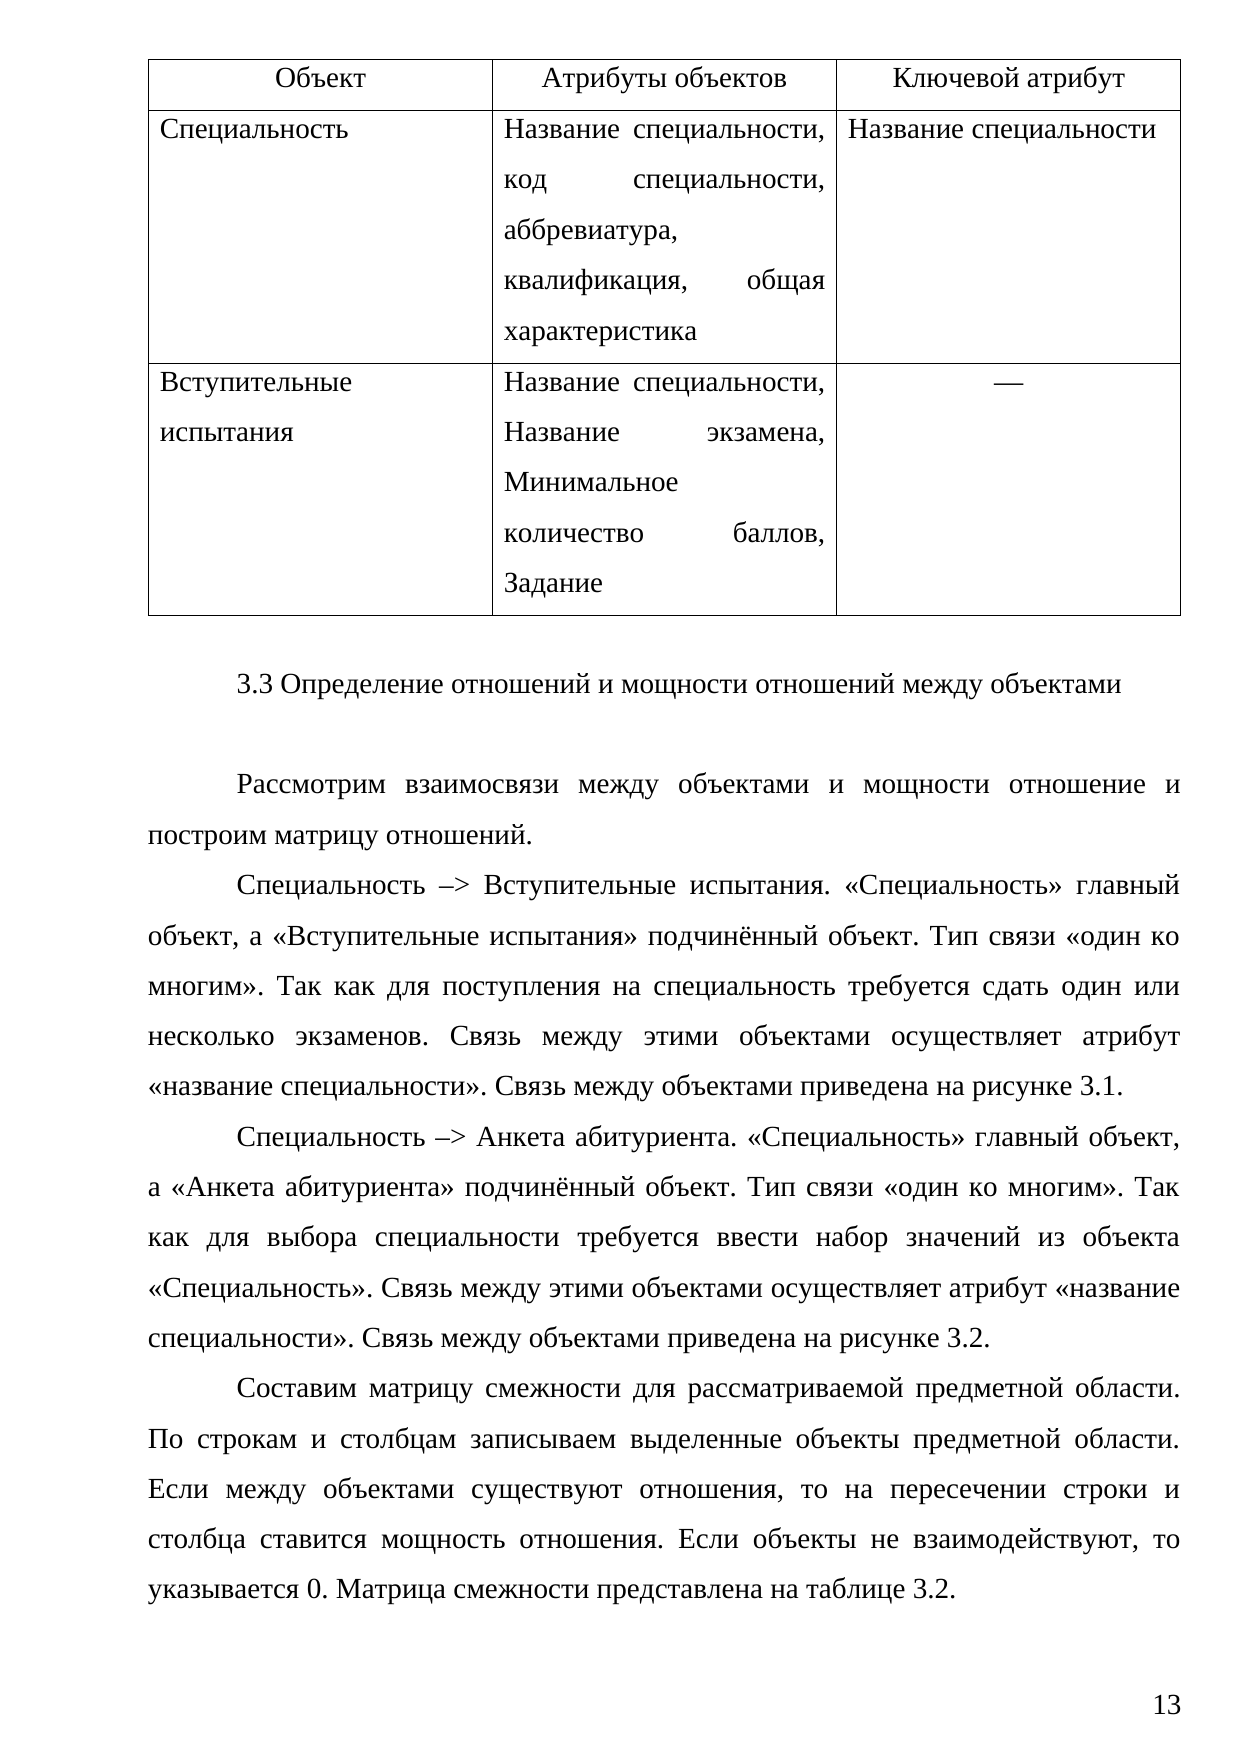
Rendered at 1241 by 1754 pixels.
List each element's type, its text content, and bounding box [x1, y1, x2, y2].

table_cell Вступительные испытания [149, 364, 492, 615]
text Рассмотрим взаимосвязи между объектами и мощности отношение и построим матрицу отношений. [148, 767, 1181, 851]
table_cell Название специальности, код специальности, аббревиатура, квалификация, общая характеристика [493, 111, 836, 363]
text Специальность –> Анкета абитуриента. «Специальность» главный объект, а «Анкета абитуриента» подчинённый объект. Тип связи «один ко многим». Так как для выбора специальности требуется ввести набор значений из объекта «Специальность». Связь между этими объектами осуществляет атрибут «название специальности». Связь между объектами приведена на рисунке 3.2. [148, 1119, 1181, 1354]
table_cell Название специальности [837, 111, 1180, 363]
table_cell — [837, 364, 1180, 615]
table_header Атрибуты объектов [493, 60, 836, 110]
text 3.3 Определение отношений и мощности отношений между объектами [148, 666, 1181, 700]
text Специальность –> Вступительные испытания. «Специальность» главный объект, а «Вступительные испытания» подчинённый объект. Тип связи «один ко многим». Так как для поступления на специальность требуется сдать один или несколько экзаменов. Связь между этими объектами осуществляет атрибут «название специальности». Связь между объектами приведена на рисунке 3.1. [148, 867, 1181, 1102]
table_cell Специальность [149, 111, 492, 363]
table_header Объект [149, 60, 492, 110]
table_header Ключевой атрибут [837, 60, 1180, 110]
text Составим матрицу смежности для рассматриваемой предметной области. По строкам и столбцам записываем выделенные объекты предметной области. Если между объектами существуют отношения, то на пересечении строки и столбца ставится мощность отношения. Если объекты не взаимодействуют, то указывается 0. Матрица смежности представлена на таблице 3.2. [148, 1370, 1181, 1605]
table_cell Название специальности, Название экзамена, Минимальное количество баллов, Задание [493, 364, 836, 615]
